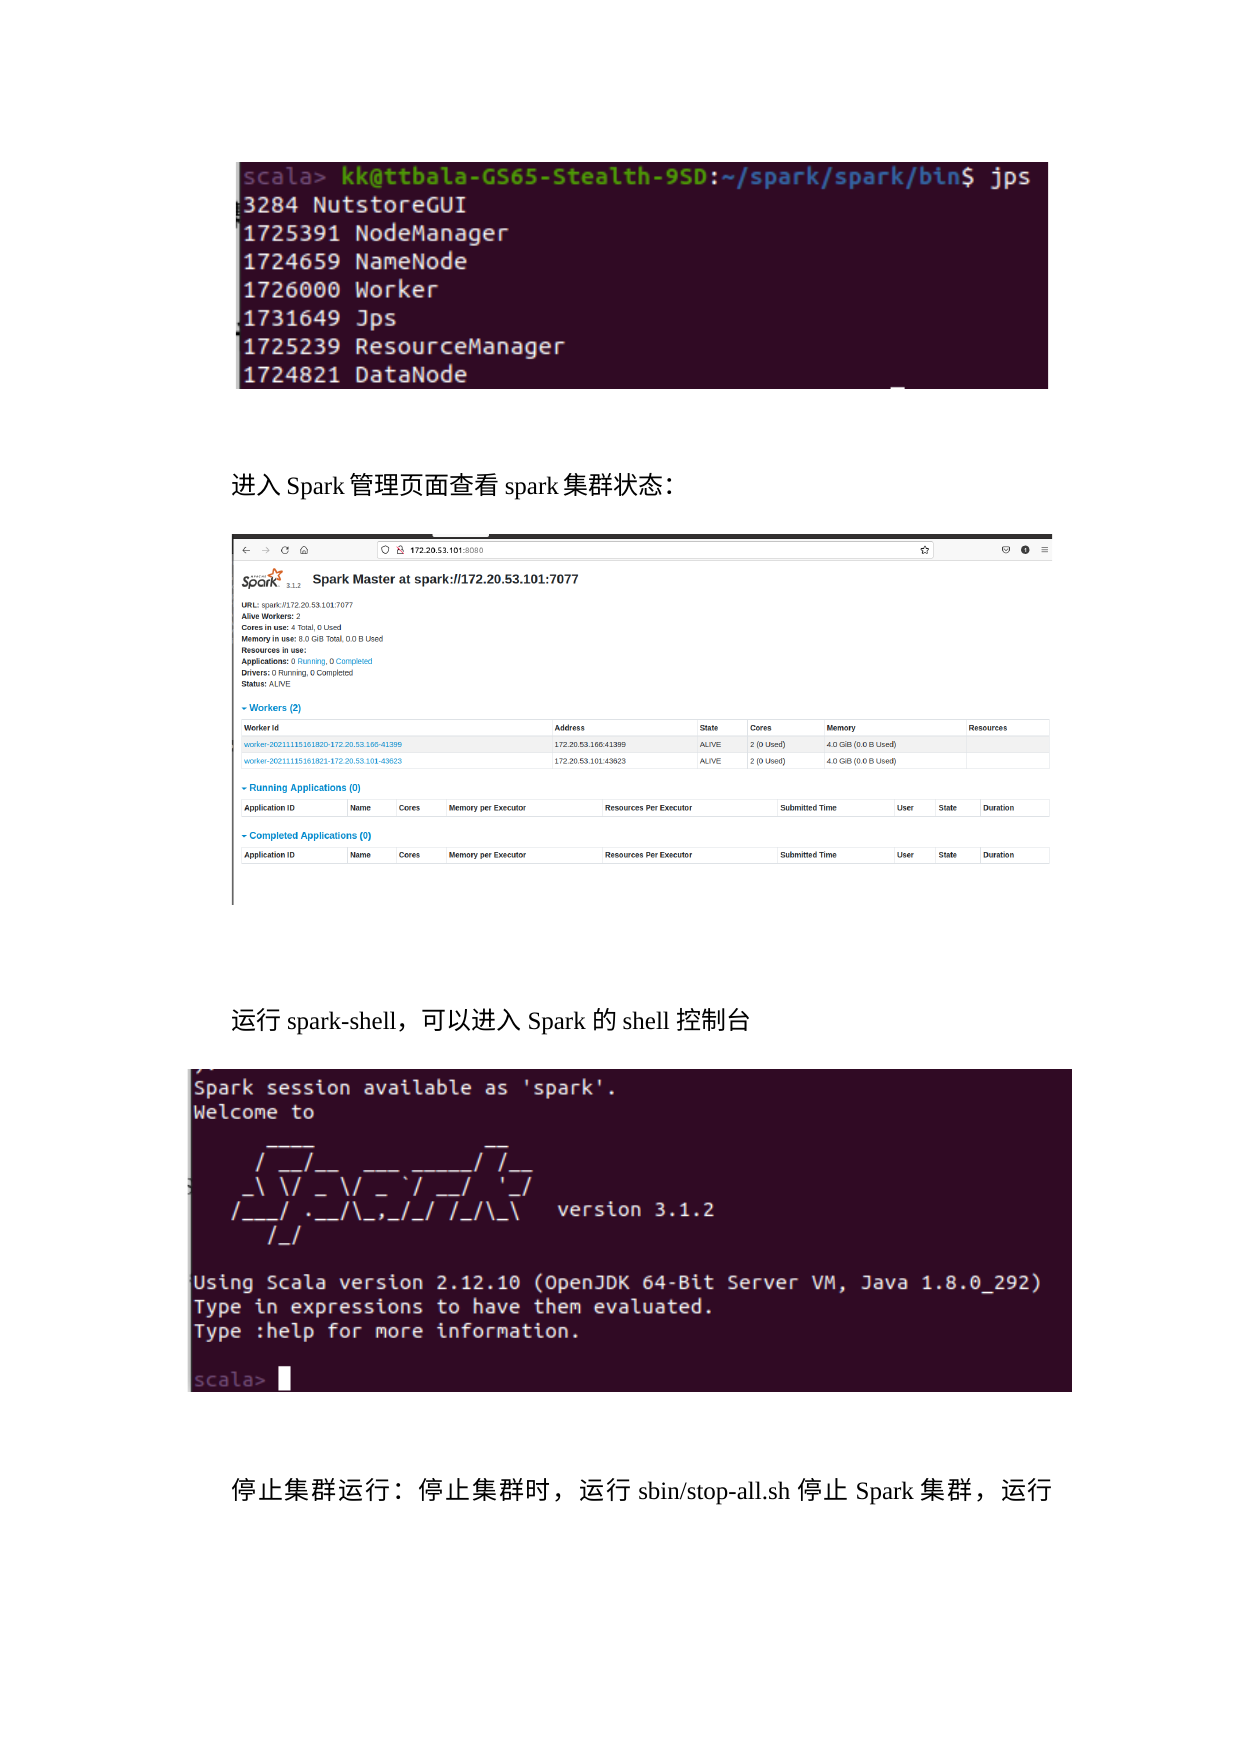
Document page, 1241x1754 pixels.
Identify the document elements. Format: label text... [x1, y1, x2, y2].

picture [231, 534, 1053, 905]
picture [187, 1069, 1072, 1392]
text 运行 spark-shell，可以进入 Spark 的 shell 控制台 [187, 986, 1053, 1051]
text 进入Spark管理页面查看spark集群状态： [187, 451, 1053, 516]
picture [235, 162, 1049, 389]
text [187, 1456, 1053, 1521]
